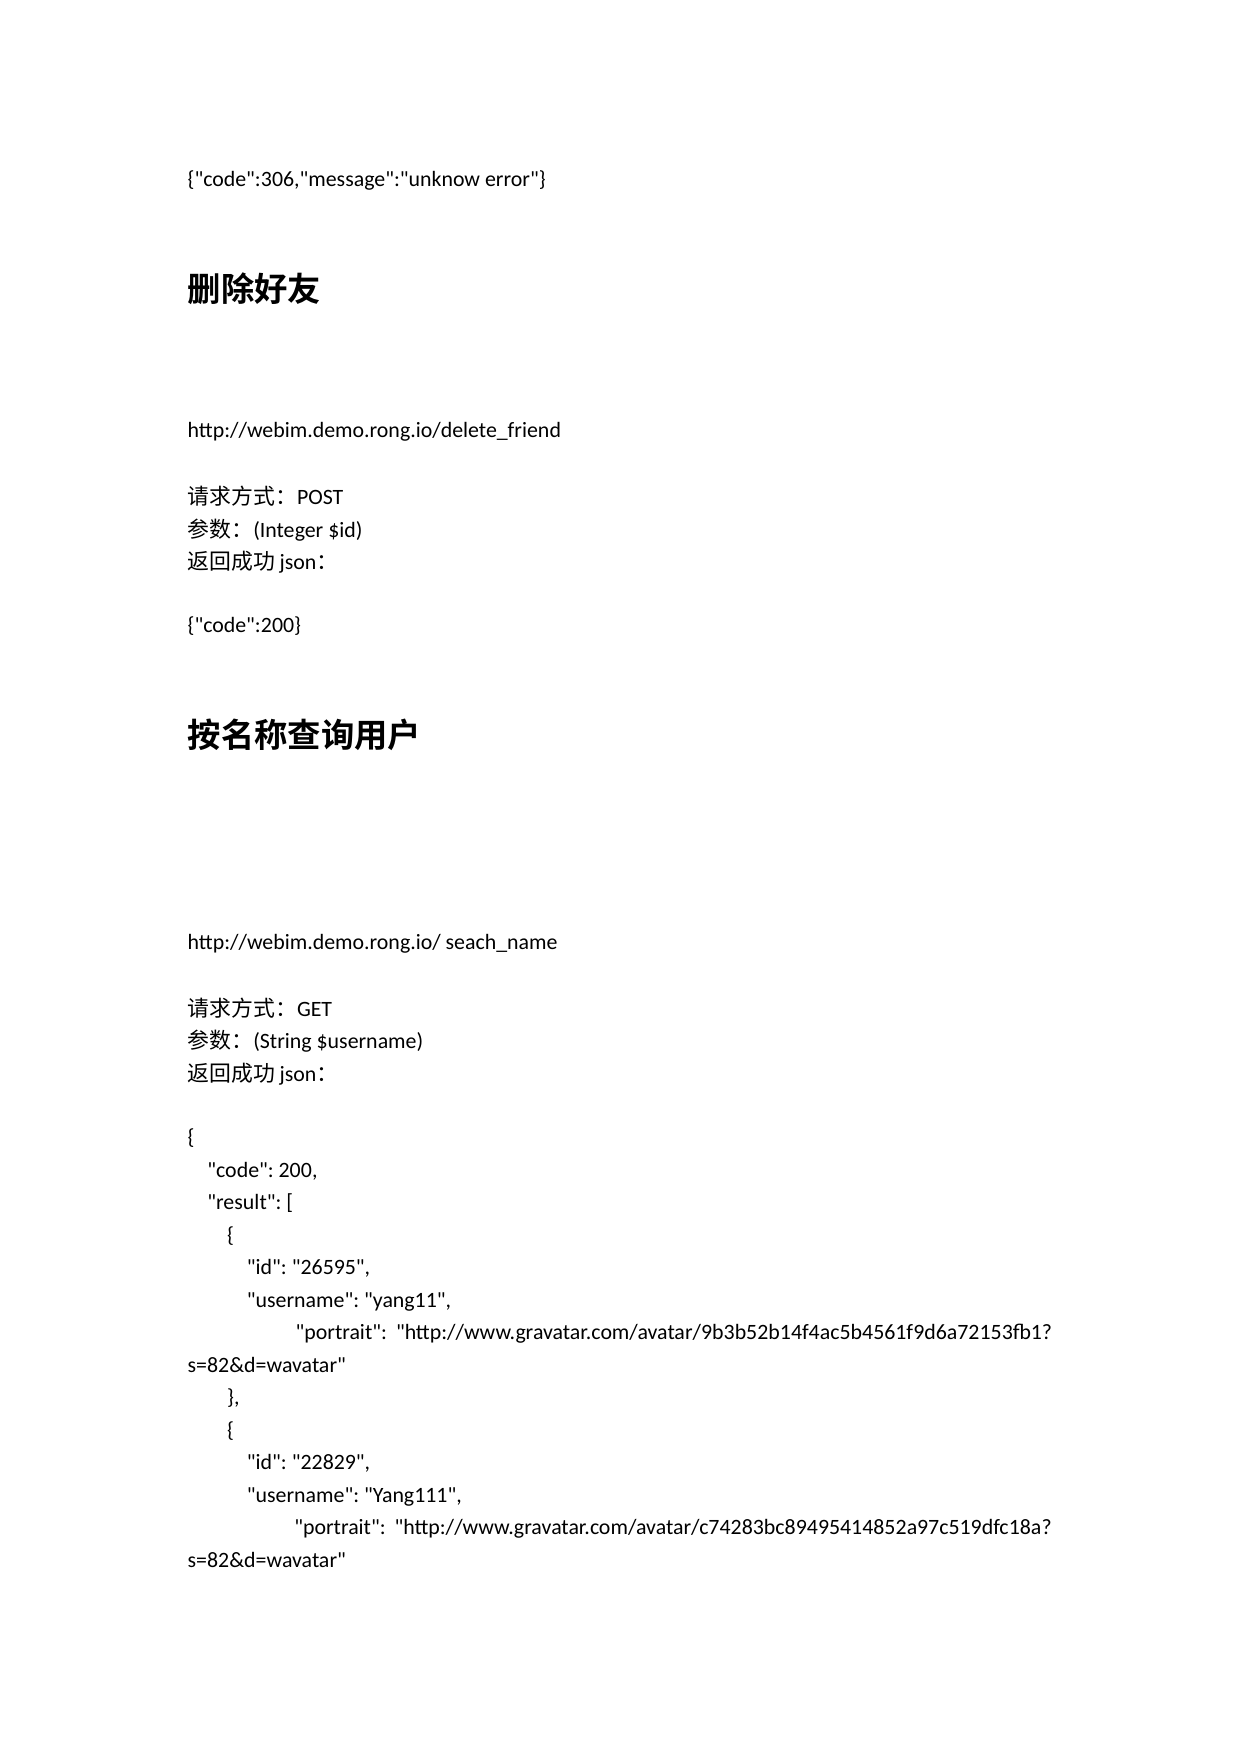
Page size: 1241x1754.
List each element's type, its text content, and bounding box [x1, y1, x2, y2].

text 参数：(String $username) [187, 1023, 1053, 1056]
text "portrait": "http://www.gravatar.com/avatar/c74283bc89495414852a97c519dfc18a?s=82&d=wavatar" [187, 1511, 1053, 1576]
text "username": "Yang111", [187, 1478, 1053, 1511]
text 请求方式：GET [187, 991, 1053, 1023]
text 返回成功json： [187, 1056, 1053, 1088]
text 返回成功json： [187, 544, 1053, 576]
text 参数：(Integer $id) [187, 511, 1053, 544]
text { [187, 1121, 1053, 1153]
text "result": [ [187, 1186, 1053, 1218]
text "portrait": "http://www.gravatar.com/avatar/9b3b52b14f4ac5b4561f9d6a72153fb1?s=82&d=wavatar" [187, 1316, 1053, 1381]
text {"code":200} [187, 609, 1053, 641]
text "code": 200, [187, 1153, 1053, 1186]
text 请求方式：POST [187, 479, 1053, 511]
text { [187, 1413, 1053, 1446]
text {"code":306,"message":"unknow error"} [187, 162, 1053, 194]
subtitle 按名称查询用户 [187, 701, 1053, 766]
text }, [187, 1381, 1053, 1413]
text http://webim.demo.rong.io/ seach_name [187, 926, 1053, 958]
subtitle 删除好友 [187, 254, 1053, 319]
text "username": "yang11", [187, 1283, 1053, 1316]
text http://webim.demo.rong.io/delete_friend [187, 414, 1053, 446]
text { [187, 1218, 1053, 1251]
text "id": "26595", [187, 1251, 1053, 1283]
text "id": "22829", [187, 1446, 1053, 1478]
